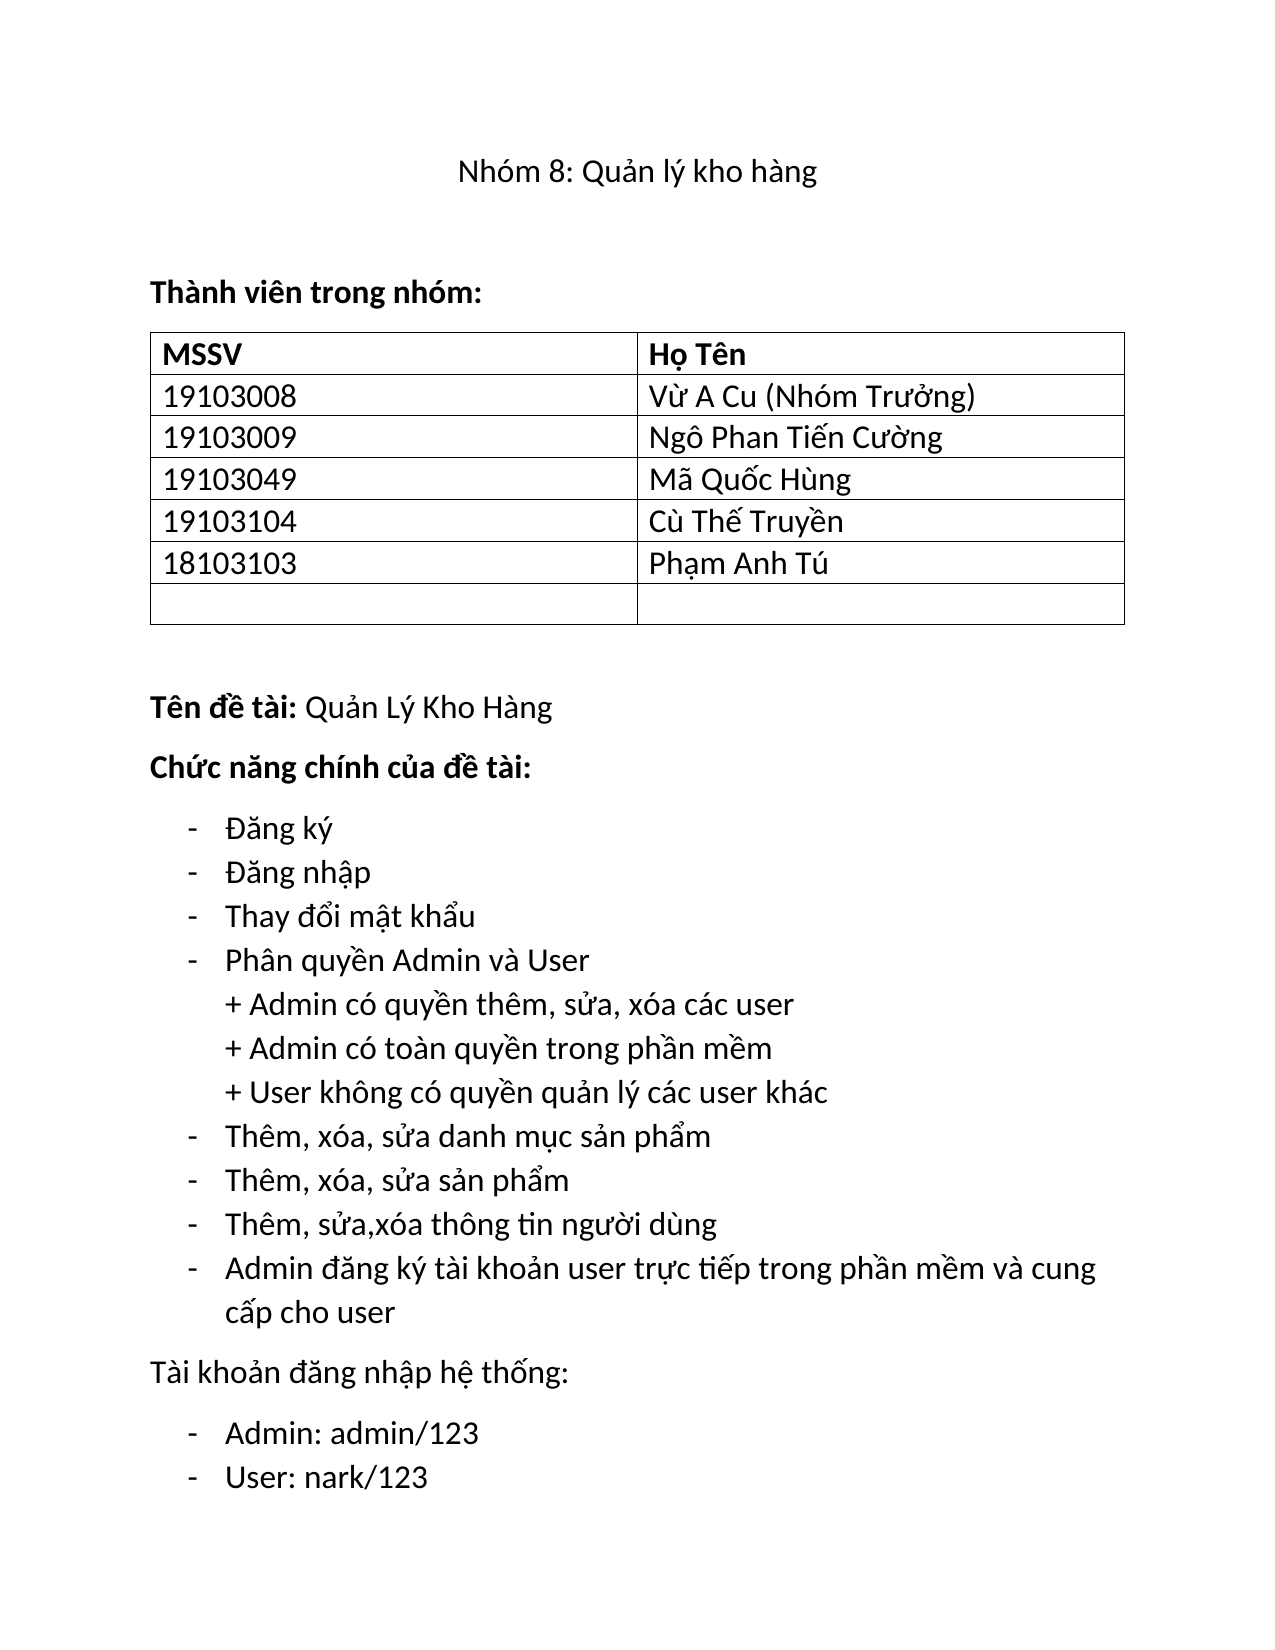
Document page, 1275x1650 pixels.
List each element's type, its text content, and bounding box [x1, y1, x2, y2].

text Thành viên trong nhóm: [150, 271, 1125, 312]
table_cell Mã Quốc Hùng [638, 458, 1124, 499]
text Chức năng chính của đề tài: [150, 747, 1125, 787]
list Phân quyền Admin và User + Admin có quyền thêm, sửa, xóa các user + Admin có toàn quyền trong phần mềm + User không có quyền quản lý các user khác [187, 939, 1125, 1112]
table_cell 19103008 [151, 375, 637, 415]
table_cell Phạm Anh Tú [638, 542, 1124, 582]
list Thêm, sửa,xóa thông tin người dùng [187, 1203, 1125, 1243]
table_cell [638, 584, 1124, 624]
text Tên đề tài: Quản Lý Kho Hàng [150, 686, 1125, 727]
list Thêm, xóa, sửa danh mục sản phẩm [187, 1115, 1125, 1156]
list Đăng nhập [187, 851, 1125, 892]
list Thay đổi mật khẩu [187, 895, 1125, 936]
table_cell Ngô Phan Tiến Cường [638, 416, 1124, 457]
list User: nark/123 [187, 1456, 1125, 1497]
list Admin đăng ký tài khoản user trực tiếp trong phần mềm và cung cấp cho user [187, 1247, 1125, 1331]
table_cell Vừ A Cu (Nhóm Trưởng) [638, 375, 1124, 415]
list Đăng ký [187, 807, 1125, 848]
table_cell 19103104 [151, 500, 637, 541]
list Admin: admin/123 [187, 1412, 1125, 1453]
list Thêm, xóa, sửa sản phẩm [187, 1159, 1125, 1199]
text Tài khoản đăng nhập hệ thống: [150, 1351, 1125, 1392]
table_cell 19103009 [151, 416, 637, 457]
table_cell 19103049 [151, 458, 637, 499]
table_cell Cù Thế Truyền [638, 500, 1124, 541]
table_cell [151, 584, 637, 624]
text Nhóm 8: Quản lý kho hàng [150, 150, 1125, 191]
table_cell 18103103 [151, 542, 637, 582]
table_header Họ Tên [638, 333, 1124, 374]
table_header MSSV [151, 333, 637, 374]
